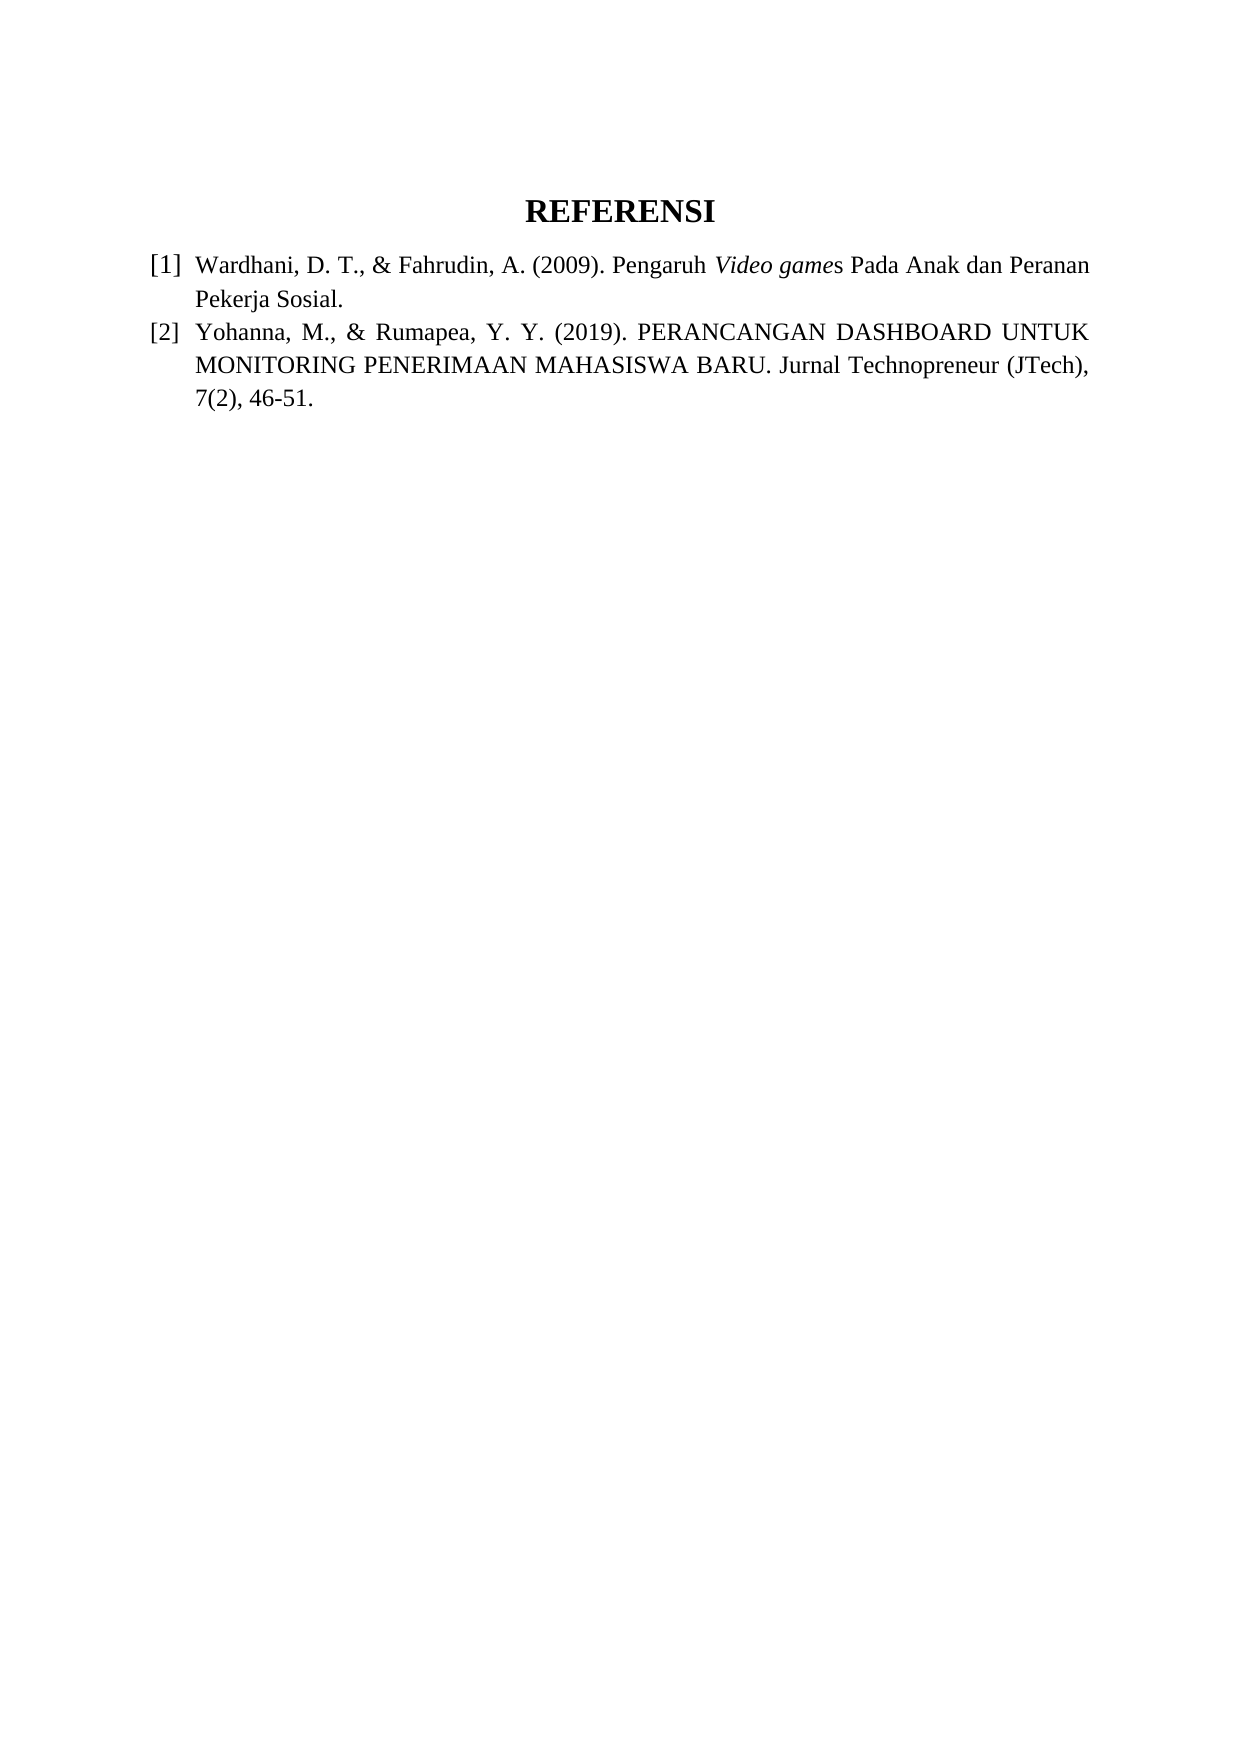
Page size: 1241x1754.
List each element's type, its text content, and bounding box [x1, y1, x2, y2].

subtitle REFERENSI [150, 192, 1090, 230]
list Yohanna, M., & Rumapea, Y. Y. (2019). PERANCANGAN DASHBOARD UNTUK MONITORING PENERIMAAN MAHASISWA BARU. Jurnal Technopreneur (JTech), 7(2), 46-51. [150, 317, 1090, 411]
list Wardhani, D. T., & Fahrudin, A. (2009). Pengaruh Video games Pada Anak dan Peranan Pekerja Sosial. [150, 248, 1090, 312]
